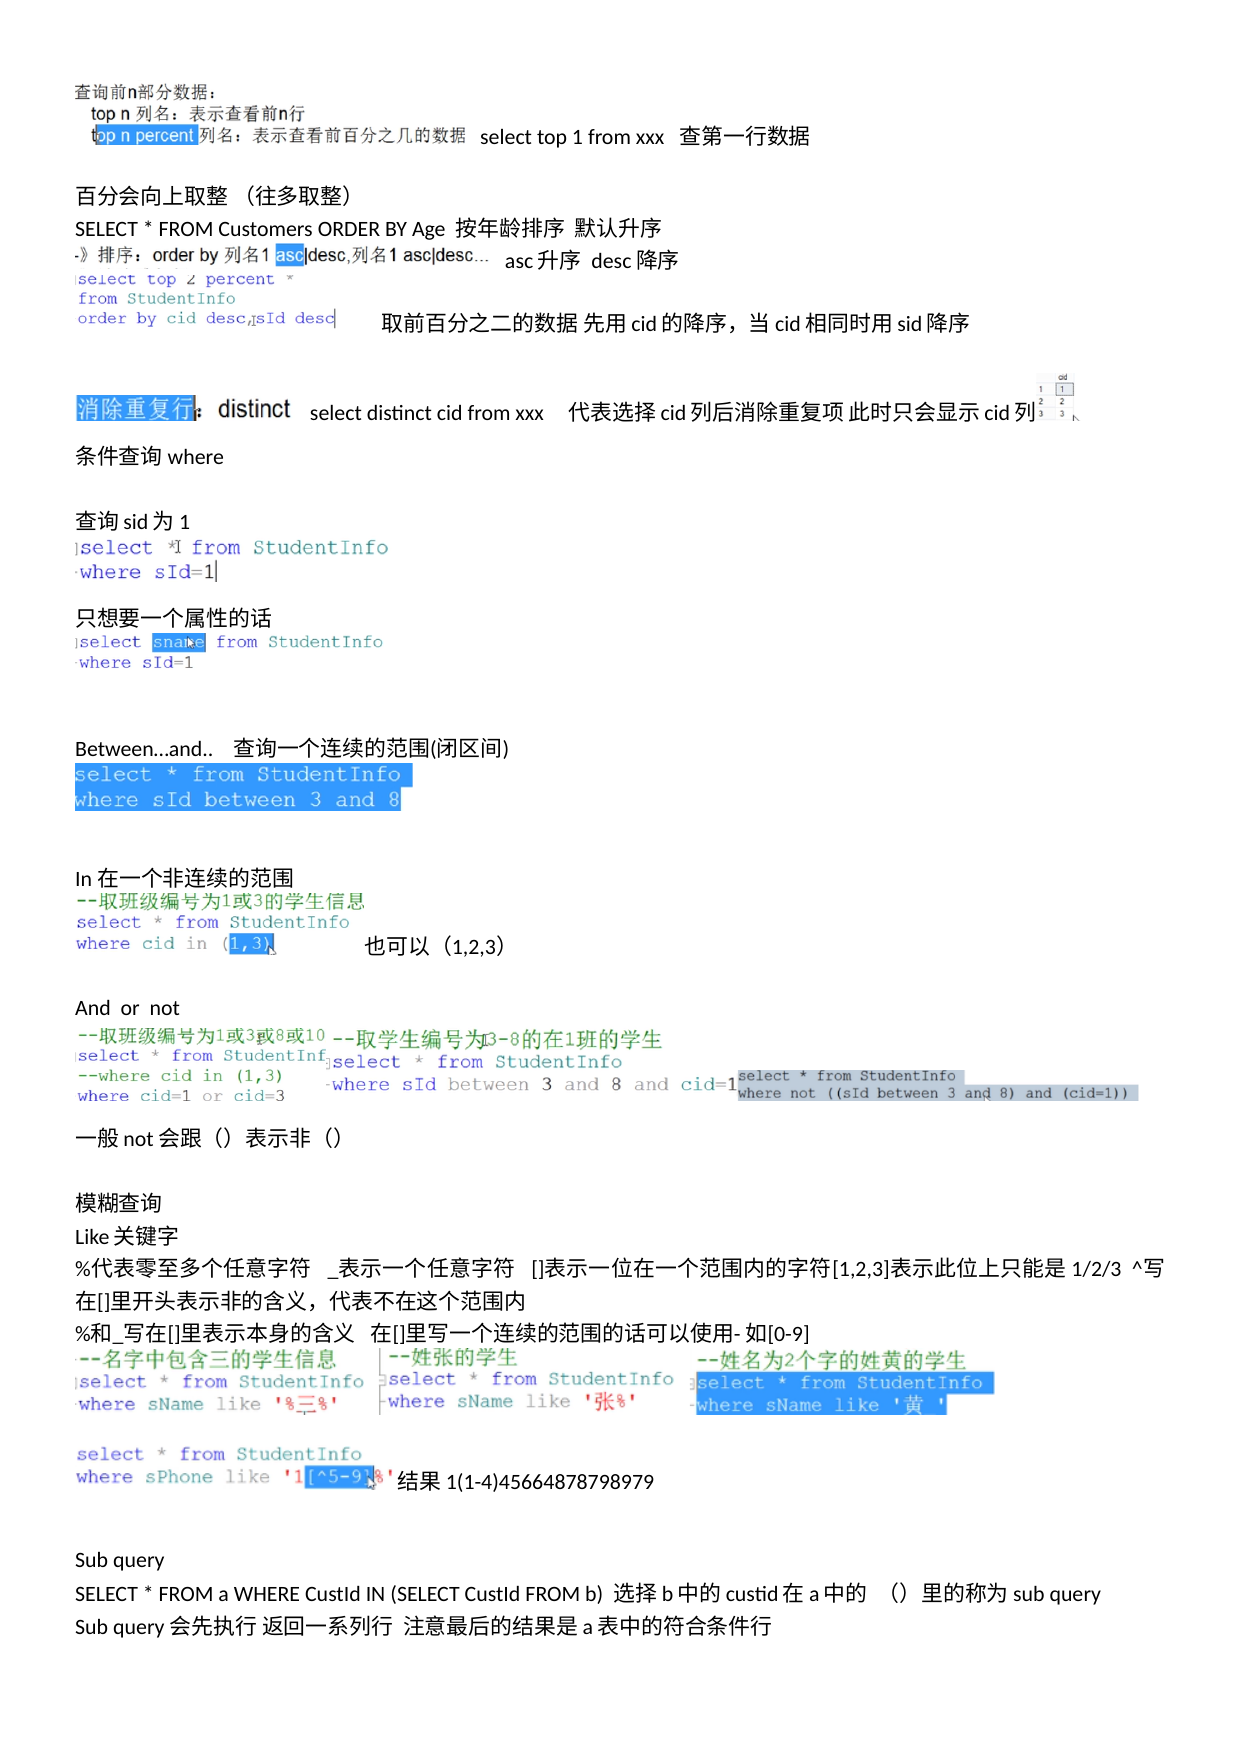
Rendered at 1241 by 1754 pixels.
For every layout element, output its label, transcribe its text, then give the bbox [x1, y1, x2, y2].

text 条件查询 where [75, 438, 1165, 471]
text And or not [75, 991, 1165, 1023]
text 百分会向上取整 （往多取整） [75, 178, 1165, 211]
text Between…and.. 查询一个连续的范围(闭区间) [75, 731, 1165, 763]
text %和_写在[]里表示本身的含义 在[]里写一个连续的范围的话可以使用- 如[0-9] [75, 1316, 1165, 1348]
picture [737, 1070, 1139, 1101]
text 也可以（1,2,3） [75, 893, 1165, 991]
text Like关键字 [75, 1218, 1165, 1251]
text 结果1(1-4)45664878798979 [75, 1446, 1165, 1511]
text 只想要一个属性的话 [75, 601, 1165, 633]
text In 在一个非连续的范围 [75, 861, 1165, 893]
text SELECT * FROM Customers ORDER BY Age 按年龄排序 默认升序 [75, 211, 1165, 243]
text select top 1 from xxx 查第一行数据 [75, 81, 1165, 178]
text 查询sid为1 [75, 503, 1165, 536]
text 一般not会跟（）表示非（） [75, 1121, 1165, 1153]
text asc升序 desc降序 [75, 243, 1165, 276]
text %代表零至多个任意字符 _表示一个任意字符 []表示一位在一个范围内的字符[1,2,3]表示此位上只能是1/2/3 ^写在[]里开头表示非的含义，代表不在这个范围内 [75, 1251, 1165, 1316]
text Sub query [75, 1543, 1165, 1576]
text 模糊查询 [75, 1186, 1165, 1218]
text 取前百分之二的数据 先用cid的降序，当cid相同时用sid降序 [75, 276, 1165, 341]
text select distinct cid from xxx 代表选择cid列后消除重复项 此时只会显示cid列 [75, 373, 1165, 438]
text SELECT * FROM a WHERE CustId IN (SELECT CustId FROM b) 选择b中的custid在a中的 （）里的称为sub query [75, 1576, 1165, 1608]
text Sub query 会先执行 返回一系列行 注意最后的结果是a表中的符合条件行 [75, 1608, 1165, 1641]
